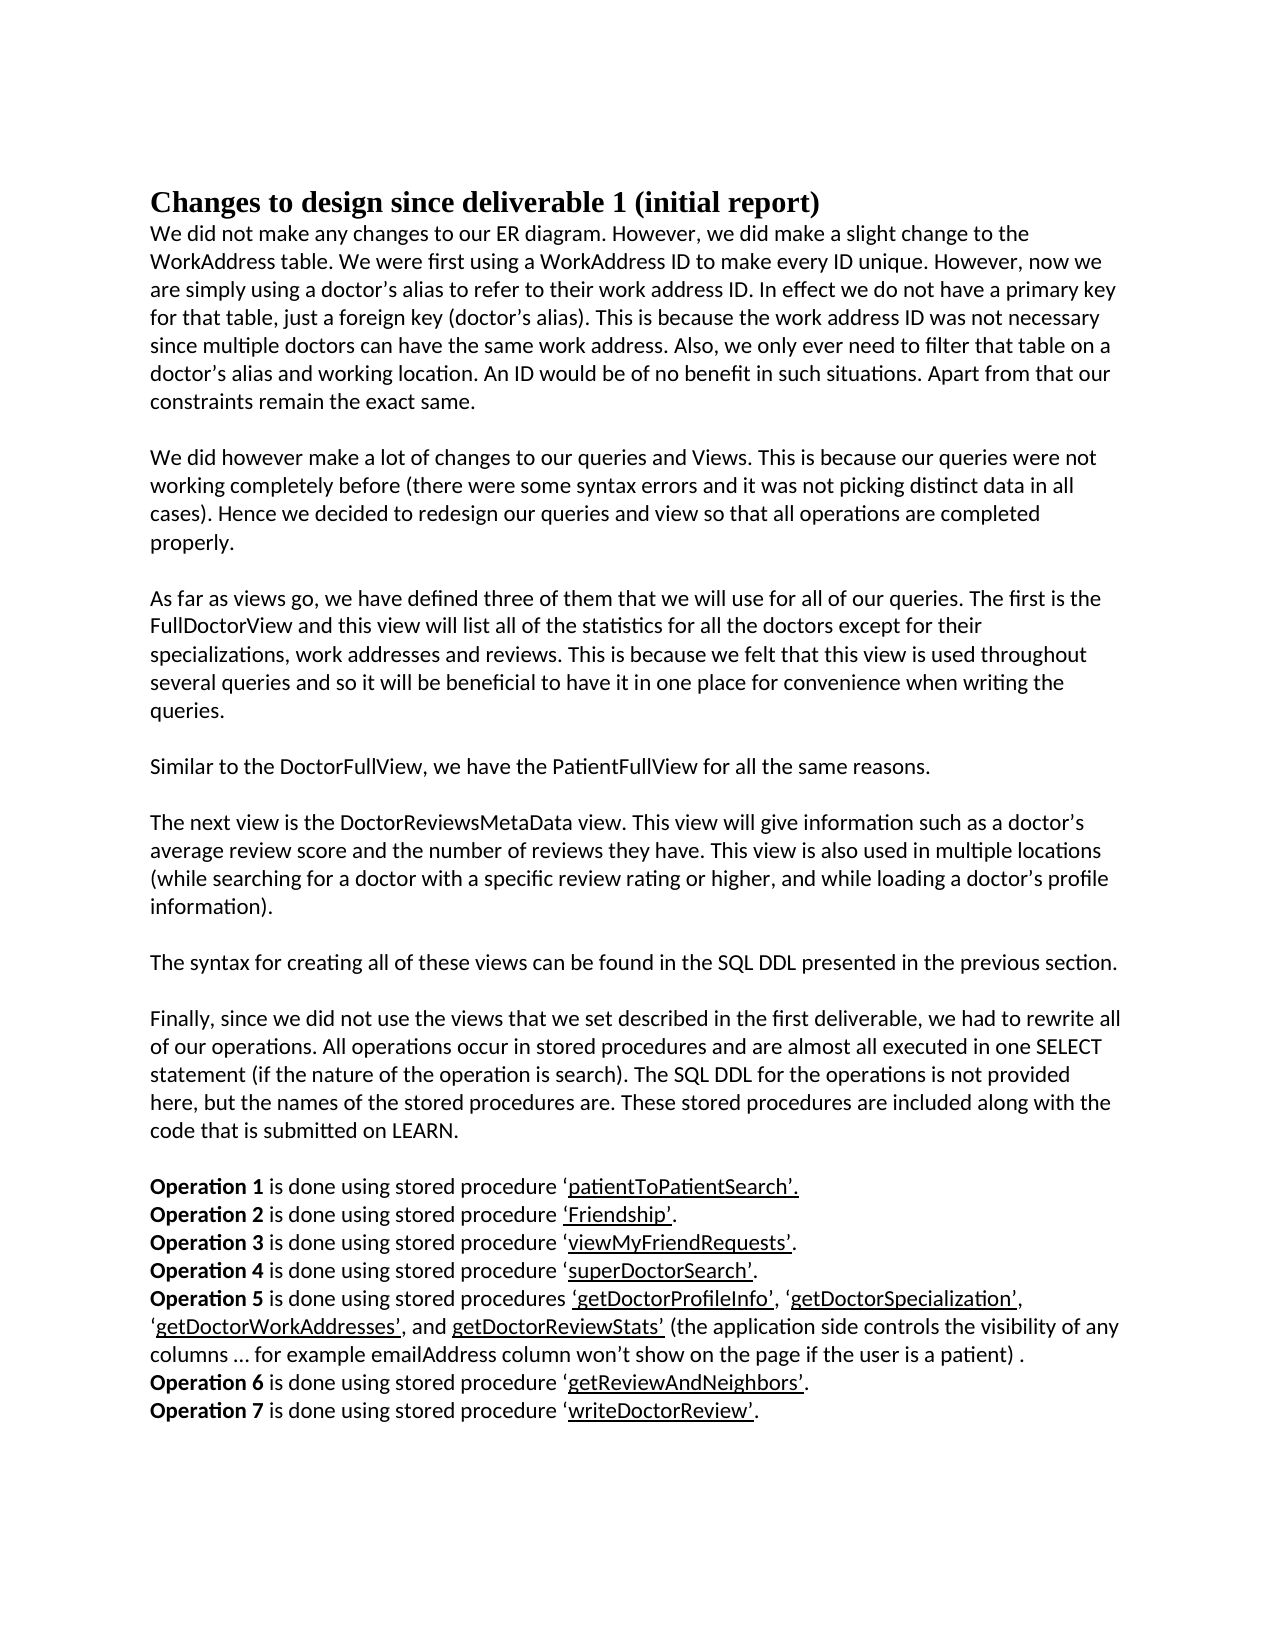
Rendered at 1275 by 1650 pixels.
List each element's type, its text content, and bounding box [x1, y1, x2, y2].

text Operation 4 is done using stored procedure ‘superDoctorSearch’. [150, 1256, 1125, 1284]
text Finally, since we did not use the views that we set described in the first deliverable, we had to rewrite all of our operations. All operations occur in stored procedures and are almost all executed in one SELECT statement (if the nature of the operation is search). The SQL DDL for the operations is not provided here, but the names of the stored procedures are. These stored procedures are included along with the code that is submitted on LEARN. [150, 1004, 1125, 1144]
text Operation 6 is done using stored procedure ‘getReviewAndNeighbors’. [150, 1368, 1125, 1396]
text Similar to the DoctorFullView, we have the PatientFullView for all the same reasons. [150, 752, 1125, 780]
text The next view is the DoctorReviewsMetaData view. This view will give information such as a doctor’s average review score and the number of reviews they have. This view is also used in multiple locations (while searching for a doctor with a specific review rating or higher, and while loading a doctor’s profile information). [150, 808, 1125, 920]
text Operation 1 is done using stored procedure ‘patientToPatientSearch’. [150, 1172, 1125, 1200]
text Operation 3 is done using stored procedure ‘viewMyFriendRequests’. [150, 1228, 1125, 1256]
text The syntax for creating all of these views can be found in the SQL DDL presented in the previous section. [150, 948, 1125, 976]
text As far as views go, we have defined three of them that we will use for all of our queries. The first is the FullDoctorView and this view will list all of the statistics for all the doctors except for their specializations, work addresses and reviews. This is because we felt that this view is used throughout several queries and so it will be beneficial to have it in one place for convenience when writing the queries. [150, 584, 1125, 724]
text Operation 2 is done using stored procedure ‘Friendship’. [150, 1200, 1125, 1228]
text We did however make a lot of changes to our queries and Views. This is because our queries were not working completely before (there were some syntax errors and it was not picking distinct data in all cases). Hence we decided to redesign our queries and view so that all operations are completed properly. [150, 443, 1125, 556]
text Operation 7 is done using stored procedure ‘writeDoctorReview’. [150, 1396, 1125, 1424]
text Operation 5 is done using stored procedures ‘getDoctorProfileInfo’, ‘getDoctorSpecialization’, ‘getDoctorWorkAddresses’, and getDoctorReviewStats’ (the application side controls the visibility of any columns … for example emailAddress column won’t show on the page if the user is a patient) . [150, 1284, 1125, 1368]
text We did not make any changes to our ER diagram. However, we did make a slight change to the WorkAddress table. We were first using a WorkAddress ID to make every ID unique. However, now we are simply using a doctor’s alias to refer to their work address ID. In effect we do not have a primary key for that table, just a foreign key (doctor’s alias). This is because the work address ID was not necessary since multiple doctors can have the same work address. Also, we only ever need to filter that table on a doctor’s alias and working location. An ID would be of no benefit in such situations. Apart from that our constraints remain the exact same. [150, 219, 1125, 416]
text Changes to design since deliverable 1 (initial report) [150, 185, 1125, 219]
